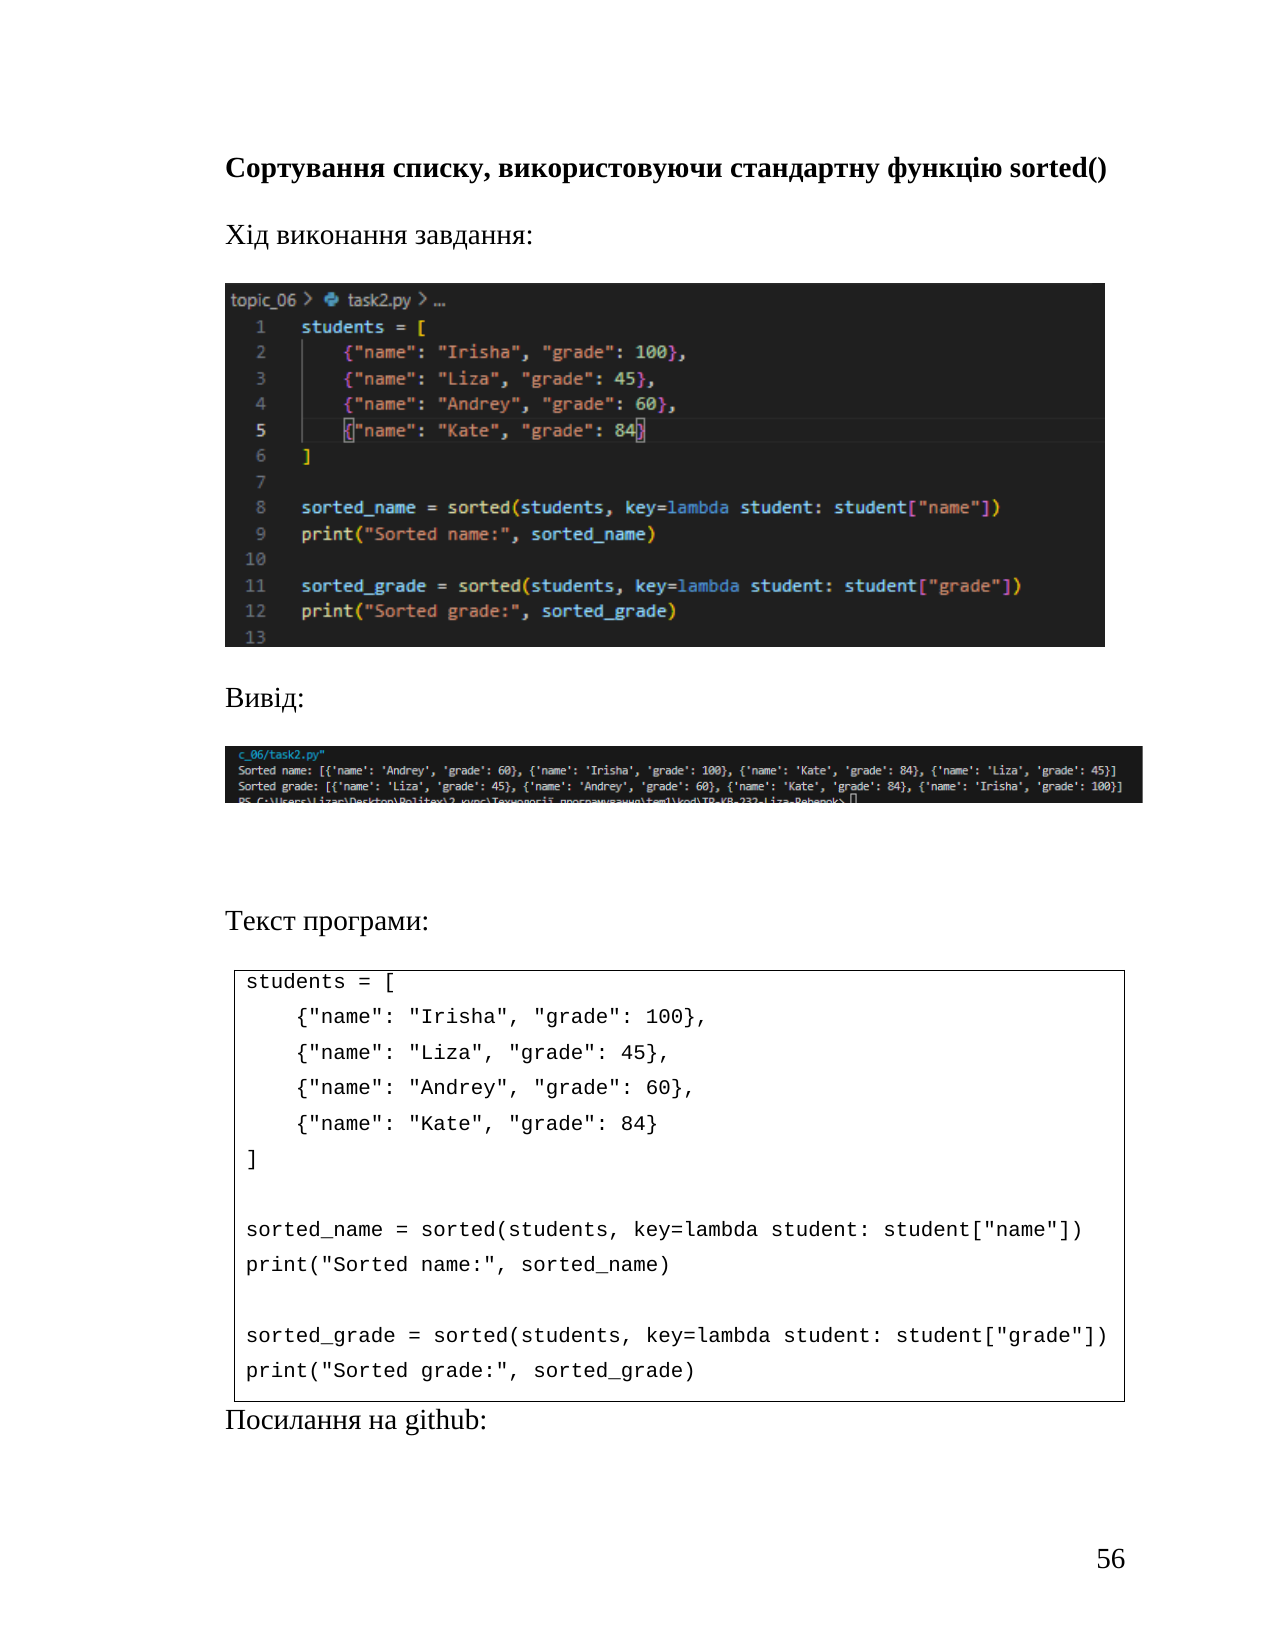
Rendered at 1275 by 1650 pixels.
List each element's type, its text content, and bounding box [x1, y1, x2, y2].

picture [225, 746, 1143, 803]
table_header students = [ {"name": "Irisha", "grade": 100}, {"name": "Liza", "grade": 45}, {"name": "Andrey", "grade": 60}, {"name": "Kate", "grade": 84} ] sorted_name = sorted(students, key=lambda student: student["name"]) print("Sorted name:", sorted_name) sorted_grade = sorted(students, key=lambda student: student["grade"]) print("Sorted grade:", sorted_grade) [235, 971, 1124, 1401]
text Сортування списку, використовуючи стандартну функцію sorted() [150, 150, 1125, 183]
text Вивід: [150, 680, 1125, 713]
text Хід виконання завдання: [150, 217, 1125, 251]
text Текст програми: [150, 903, 1125, 936]
picture [225, 283, 1105, 647]
text Посилання на github: [150, 1402, 1125, 1435]
